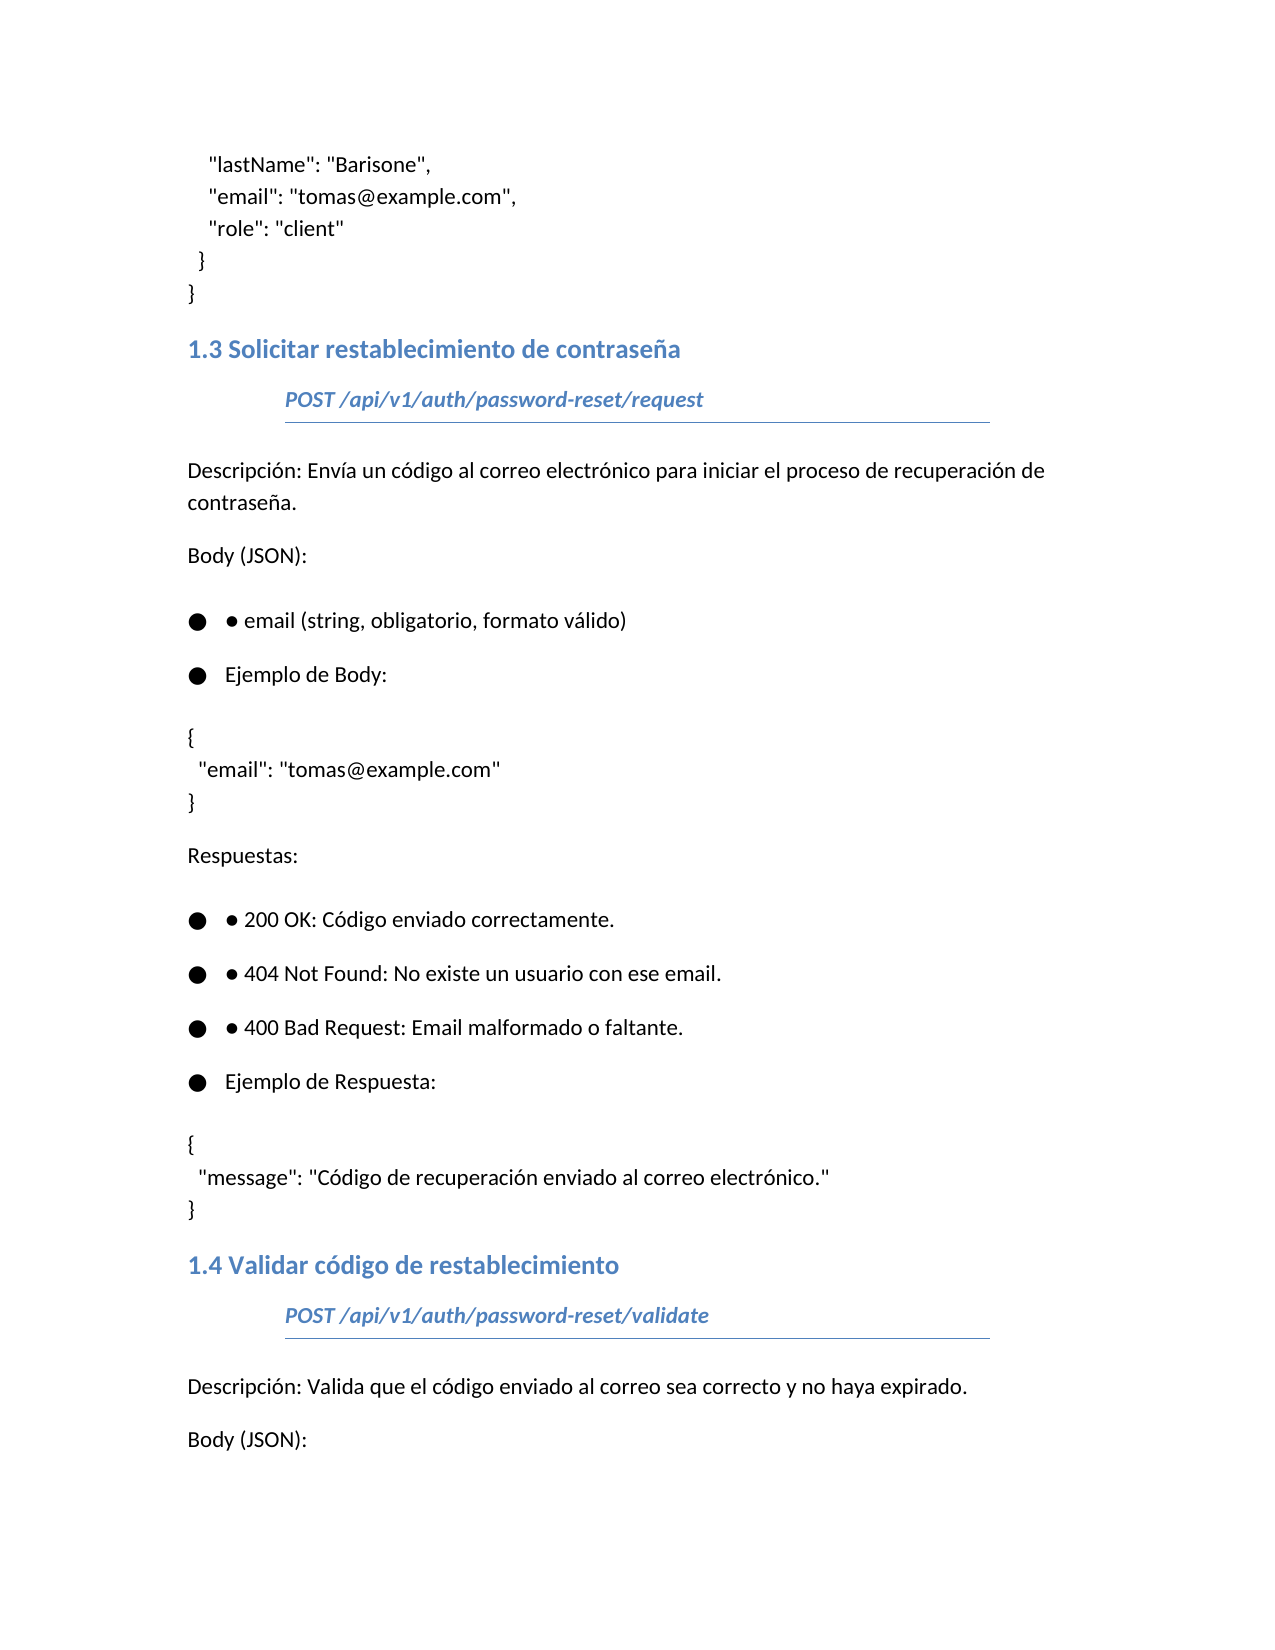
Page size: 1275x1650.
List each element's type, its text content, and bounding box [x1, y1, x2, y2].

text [187, 150, 1087, 307]
text Body (JSON): [187, 1425, 1087, 1453]
list ● 200 OK: Código enviado correctamente. [187, 894, 1087, 941]
text POST /api/v1/auth/password-reset/request [285, 386, 990, 422]
list ● 400 Bad Request: Email malformado o faltante. [187, 1002, 1087, 1049]
text Descripción: Envía un código al correo electrónico para iniciar el proceso de recuperación de contraseña. [187, 456, 1087, 517]
text Body (JSON): [187, 542, 1087, 569]
text { "email": "tomas@example.com" } [187, 723, 1087, 816]
list Ejemplo de Body: [187, 648, 1087, 696]
subtitle 1.3 Solicitar restablecimiento de contraseña [187, 332, 1087, 365]
subtitle 1.4 Validar código de restablecimiento [187, 1248, 1087, 1281]
list ● email (string, obligatorio, formato válido) [187, 594, 1087, 642]
text POST /api/v1/auth/password-reset/validate [285, 1302, 990, 1338]
text Respuestas: [187, 841, 1087, 869]
list ● 404 Not Found: No existe un usuario con ese email. [187, 948, 1087, 995]
text Descripción: Valida que el código enviado al correo sea correcto y no haya expirado. [187, 1372, 1087, 1400]
list Ejemplo de Respuesta: [187, 1056, 1087, 1103]
text { "message": "Código de recuperación enviado al correo electrónico." } [187, 1130, 1087, 1223]
